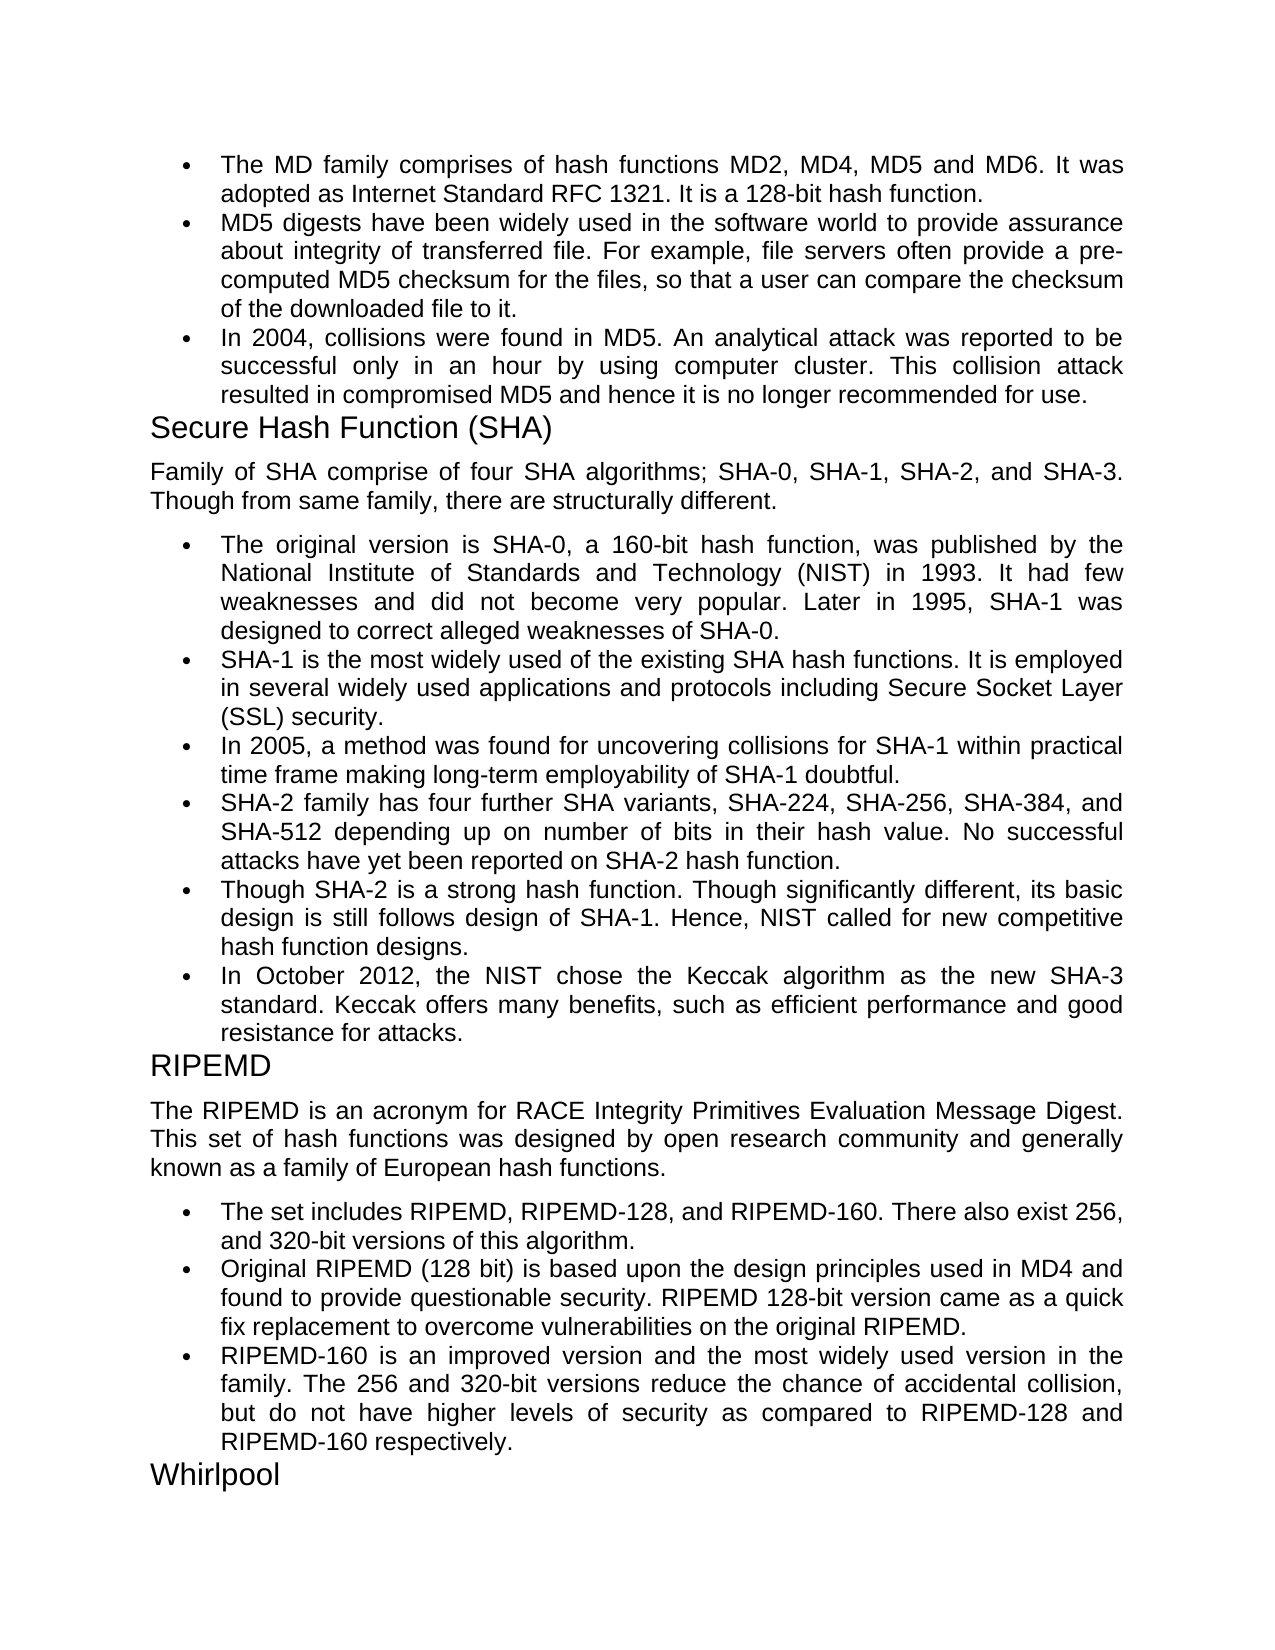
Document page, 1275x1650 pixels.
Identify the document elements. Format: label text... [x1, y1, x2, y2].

list SHA-2 family has four further SHA variants, SHA-224, SHA-256, SHA-384, and SHA-512 depending up on number of bits in their hash value. No successful attacks have yet been reported on SHA-2 hash function. [183, 788, 1125, 875]
list RIPEMD-160 is an improved version and the most widely used version in the family. The 256 and 320-bit versions reduce the chance of accidental collision, but do not have higher levels of security as compared to RIPEMD-128 and RIPEMD-160 respectively. [183, 1341, 1125, 1456]
list The original version is SHA-0, a 160-bit hash function, was published by the National Institute of Standards and Technology (NIST) in 1993. It had few weaknesses and did not become very popular. Later in 1995, SHA-1 was designed to correct alleged weaknesses of SHA-0. [183, 530, 1125, 645]
list In 2004, collisions were found in MD5. An analytical attack was reported to be successful only in an hour by using computer cluster. This collision attack resulted in compromised MD5 and hence it is no longer recommended for use. [183, 322, 1125, 409]
list MD5 digests have been widely used in the software world to provide assurance about integrity of transferred file. For example, file servers often provide a pre-computed MD5 checksum for the files, so that a user can compare the checksum of the downloaded file to it. [183, 207, 1125, 322]
text RIPEMD [150, 1047, 1125, 1083]
text Whirlpool [150, 1456, 1125, 1492]
text The RIPEMD is an acronym for RACE Integrity Primitives Evaluation Message Digest. This set of hash functions was designed by open research community and generally known as a family of European hash functions. [150, 1096, 1125, 1182]
list The set includes RIPEMD, RIPEMD-128, and RIPEMD-160. There also exist 256, and 320-bit versions of this algorithm. [183, 1197, 1125, 1254]
list Original RIPEMD (128 bit) is based upon the design principles used in MD4 and found to provide questionable security. RIPEMD 128-bit version came as a quick fix replacement to overcome vulnerabilities on the original RIPEMD. [183, 1254, 1125, 1341]
list In October 2012, the NIST chose the Keccak algorithm as the new SHA-3 standard. Keccak offers many benefits, such as efficient performance and good resistance for attacks. [183, 961, 1125, 1047]
list In 2005, a method was found for uncovering collisions for SHA-1 within practical time frame making long-term employability of SHA-1 doubtful. [183, 731, 1125, 788]
text Secure Hash Function (SHA) [150, 409, 1125, 445]
text Family of SHA comprise of four SHA algorithms; SHA-0, SHA-1, SHA-2, and SHA-3. Though from same family, there are structurally different. [150, 457, 1125, 515]
list The MD family comprises of hash functions MD2, MD4, MD5 and MD6. It was adopted as Internet Standard RFC 1321. It is a 128-bit hash function. [183, 150, 1125, 207]
list SHA-1 is the most widely used of the existing SHA hash functions. It is employed in several widely used applications and protocols including Secure Socket Layer (SSL) security. [183, 645, 1125, 731]
list Though SHA-2 is a strong hash function. Though significantly different, its basic design is still follows design of SHA-1. Hence, NIST called for new competitive hash function designs. [183, 875, 1125, 961]
